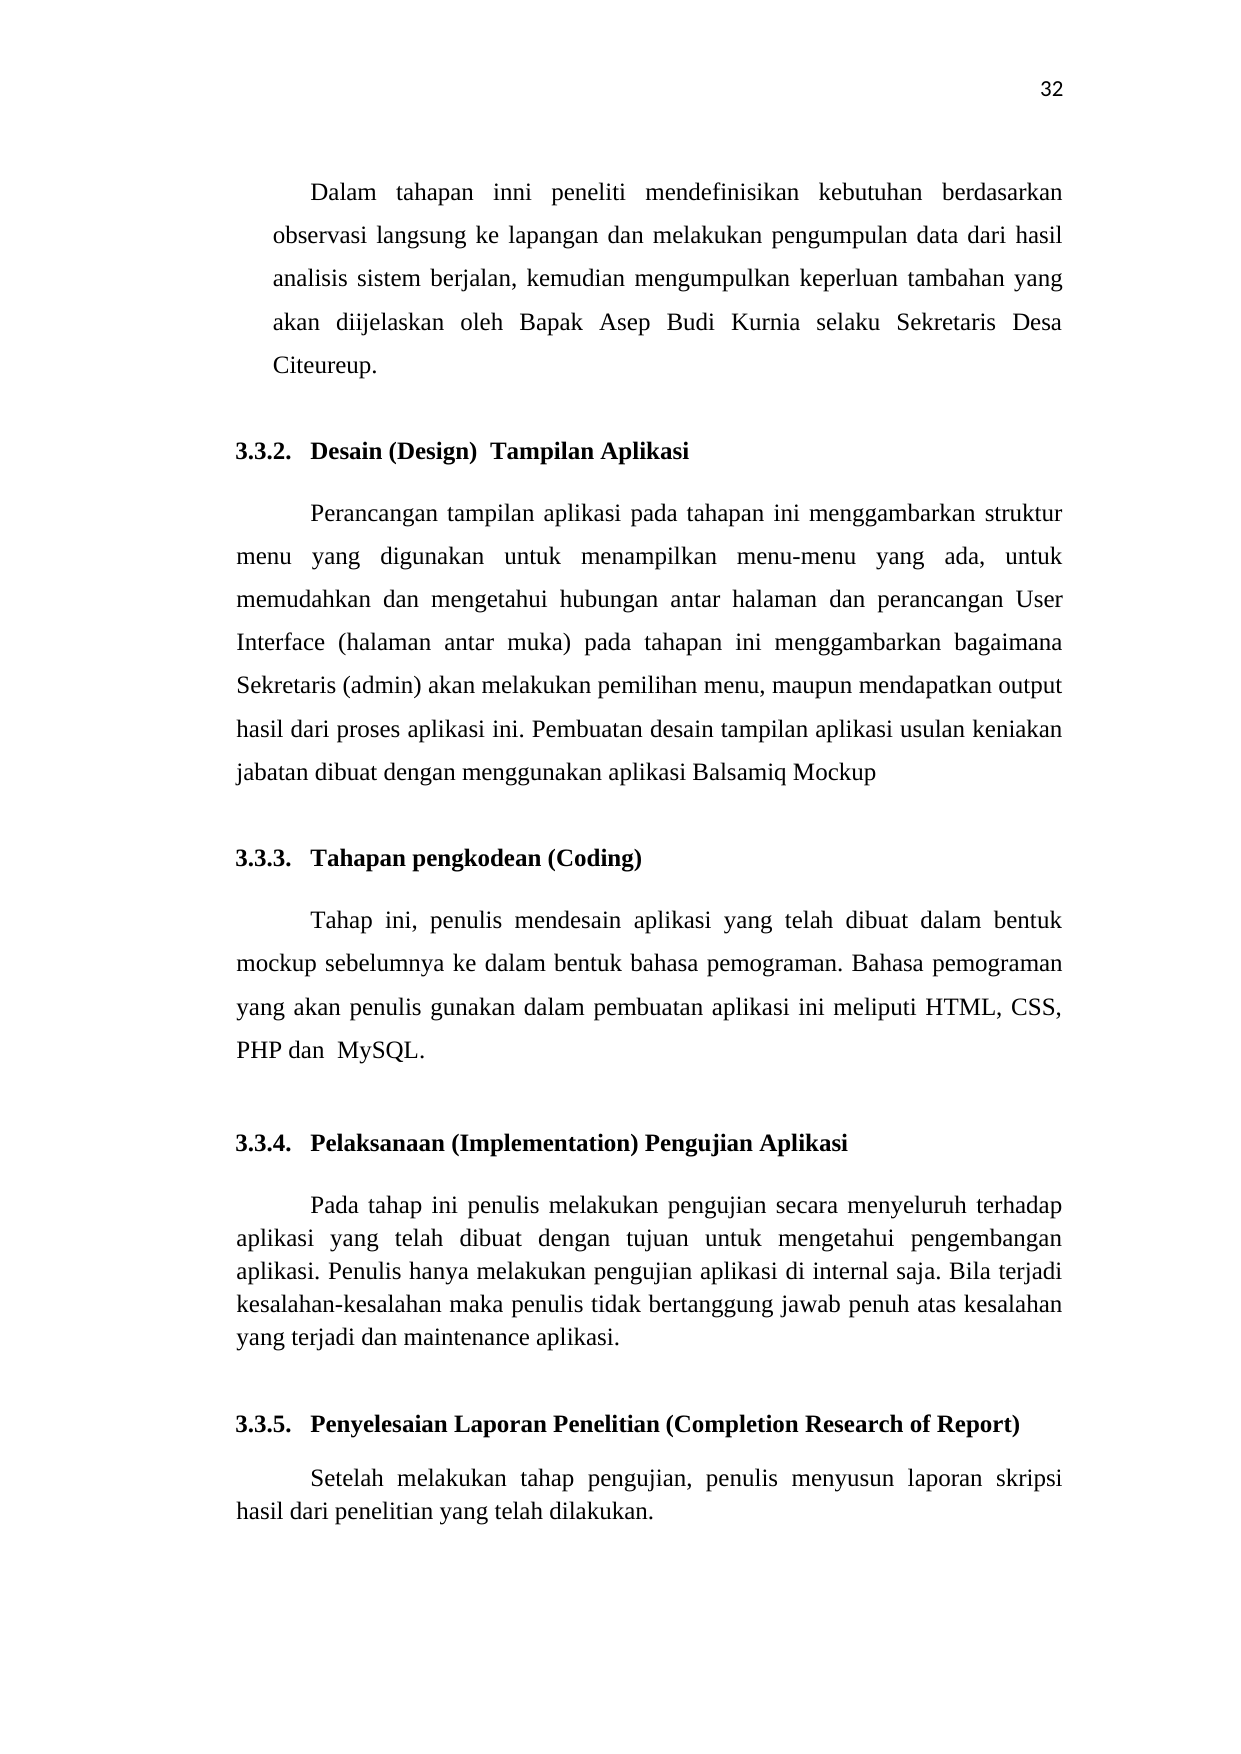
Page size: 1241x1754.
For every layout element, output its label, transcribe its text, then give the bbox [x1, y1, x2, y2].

subtitle Desain (Design) Tampilan Aplikasi [235, 436, 1063, 465]
text Setelah melakukan tahap pengujian, penulis menyusun laporan skripsi hasil dari penelitian yang telah dilakukan. [236, 1463, 1063, 1524]
text Pada tahap ini penulis melakukan pengujian secara menyeluruh terhadap aplikasi yang telah dibuat dengan tujuan untuk mengetahui pengembangan aplikasi. Penulis hanya melakukan pengujian aplikasi di internal saja. Bila terjadi kesalahan-kesalahan maka penulis tidak bertanggung jawab penuh atas kesalahan yang terjadi dan maintenance aplikasi. [236, 1190, 1063, 1351]
text Dalam tahapan inni peneliti mendefinisikan kebutuhan berdasarkan observasi langsung ke lapangan dan melakukan pengumpulan data dari hasil analisis sistem berjalan, kemudian mengumpulkan keperluan tambahan yang akan diijelaskan oleh Bapak Asep Budi Kurnia selaku Sekretaris Desa Citeureup. [273, 177, 1063, 378]
text Tahap ini, penulis mendesain aplikasi yang telah dibuat dalam bentuk mockup sebelumnya ke dalam bentuk bahasa pemograman. Bahasa pemograman yang akan penulis gunakan dalam pembuatan aplikasi ini meliputi HTML, CSS, PHP dan MySQL. [236, 905, 1063, 1063]
text Perancangan tampilan aplikasi pada tahapan ini menggambarkan struktur menu yang digunakan untuk menampilkan menu-menu yang ada, untuk memudahkan dan mengetahui hubungan antar halaman dan perancangan User Interface (halaman antar muka) pada tahapan ini menggambarkan bagaimana Sekretaris (admin) akan melakukan pemilihan menu, maupun mendapatkan output hasil dari proses aplikasi ini. Pembuatan desain tampilan aplikasi usulan keniakan jabatan dibuat dengan menggunakan aplikasi Balsamiq Mockup [236, 498, 1063, 786]
list Penyelesaian Laporan Penelitian (Completion Research of Report) [235, 1409, 1063, 1438]
subtitle Tahapan pengkodean (Coding) [235, 843, 1063, 872]
subtitle Pelaksanaan (Implementation) Pengujian Aplikasi [235, 1128, 1063, 1157]
